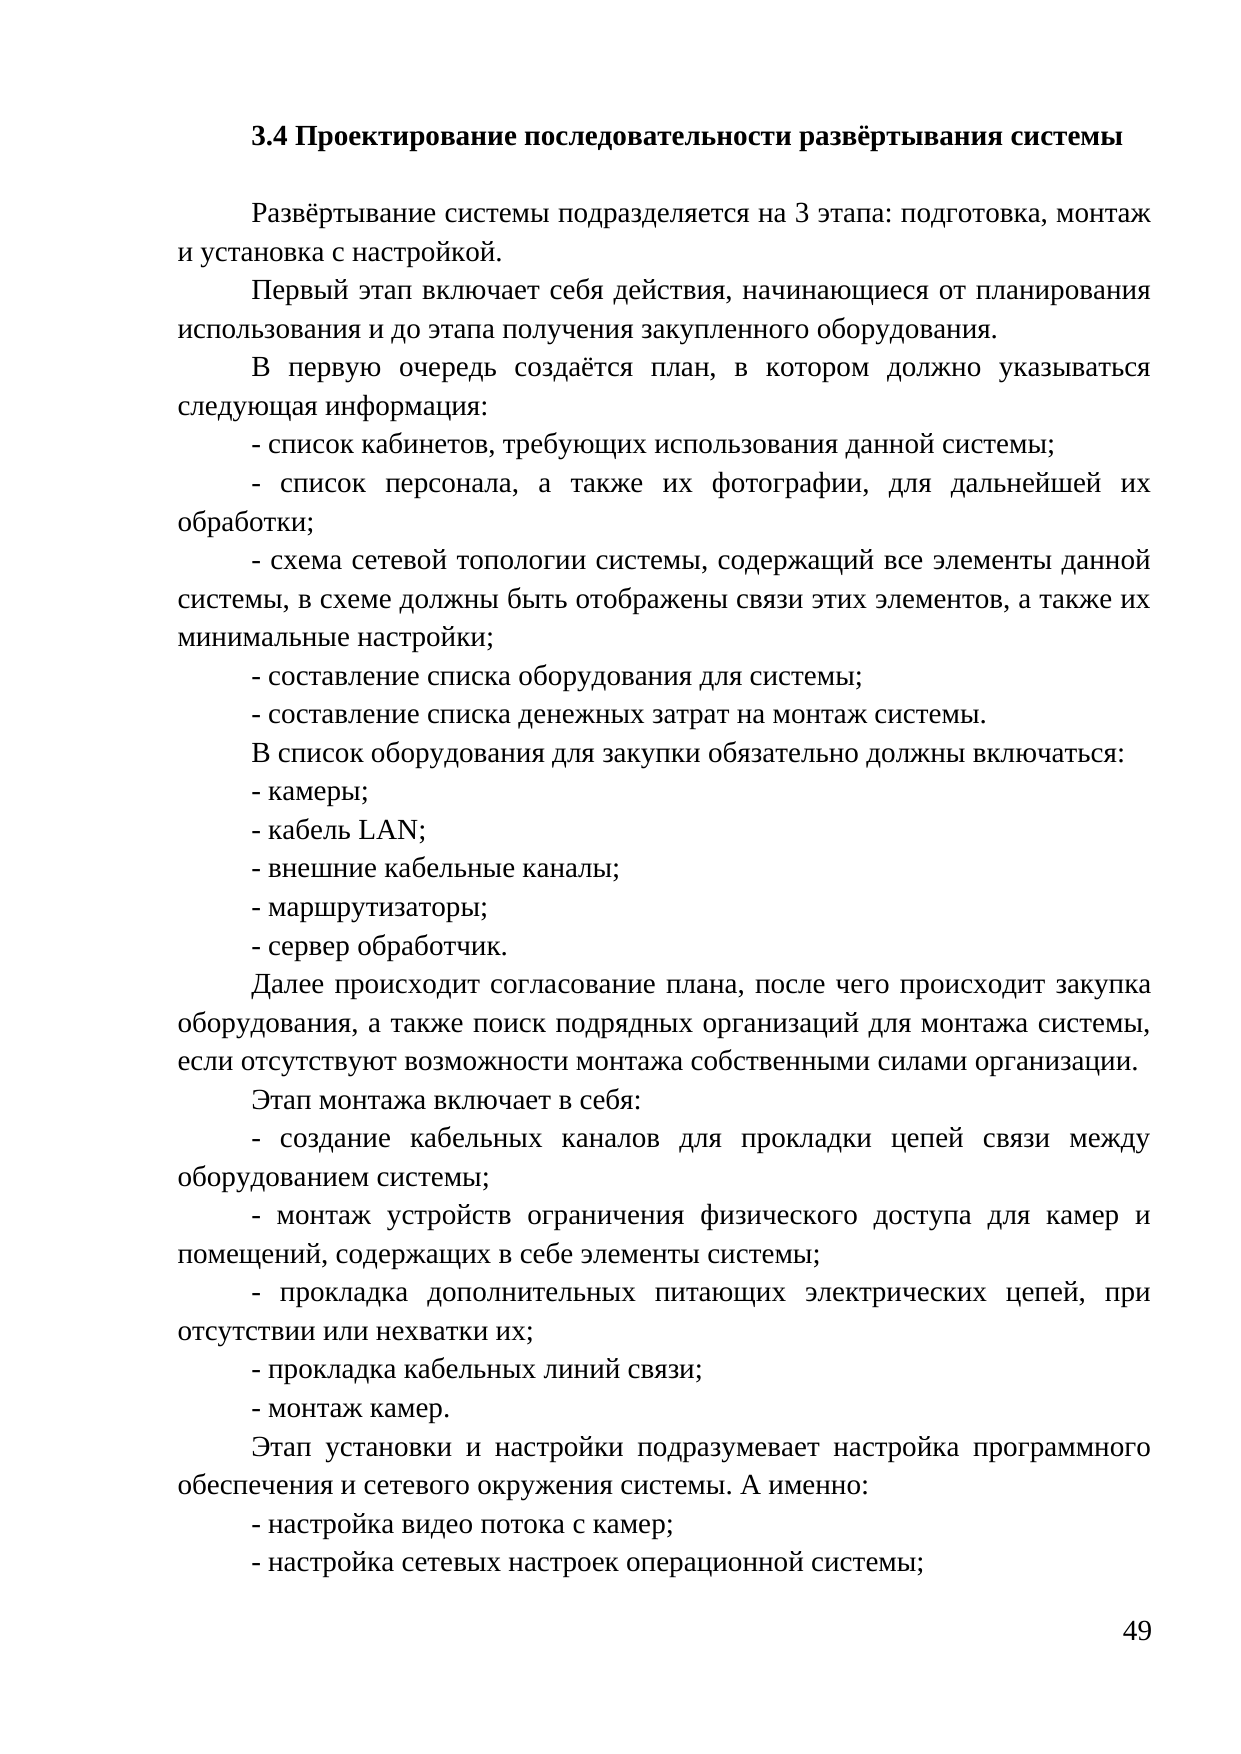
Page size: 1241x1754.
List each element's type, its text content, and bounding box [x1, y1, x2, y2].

text Этап установки и настройки подразумевает настройка программного обеспечения и сетевого окружения системы. А именно: [177, 1429, 1152, 1501]
text - камеры; [177, 773, 1152, 807]
text - монтаж камер. [177, 1390, 1152, 1424]
text Первый этап включает себя действия, начинающиеся от планирования использования и до этапа получения закупленного оборудования. [177, 272, 1152, 344]
text - схема сетевой топологии системы, содержащий все элементы данной системы, в схеме должны быть отображены связи этих элементов, а также их минимальные настройки; [177, 542, 1152, 653]
text - настройка сетевых настроек операционной системы; [177, 1544, 1152, 1578]
text 3.4 Проектирование последовательности развёртывания системы [177, 118, 1152, 152]
text - кабель LAN; [177, 812, 1152, 846]
text - монтаж устройств ограничения физического доступа для камер и помещений, содержащих в себе элементы системы; [177, 1197, 1152, 1269]
text - маршрутизаторы; [177, 889, 1152, 923]
text - создание кабельных каналов для прокладки цепей связи между оборудованием системы; [177, 1120, 1152, 1192]
text Развёртывание системы подразделяется на 3 этапа: подготовка, монтаж и установка с настройкой. [177, 195, 1152, 267]
text - сервер обработчик. [177, 928, 1152, 961]
text В список оборудования для закупки обязательно должны включаться: [177, 735, 1152, 768]
text - составление списка оборудования для системы; [177, 658, 1152, 691]
text Этап монтажа включает в себя: [177, 1082, 1152, 1115]
text - прокладка дополнительных питающих электрических цепей, при отсутствии или нехватки их; [177, 1274, 1152, 1347]
text - список кабинетов, требующих использования данной системы; [177, 427, 1152, 460]
text - внешние кабельные каналы; [177, 851, 1152, 884]
text Далее происходит согласование плана, после чего происходит закупка оборудования, а также поиск подрядных организаций для монтажа системы, если отсутствуют возможности монтажа собственными силами организации. [177, 966, 1152, 1077]
text - составление списка денежных затрат на монтаж системы. [177, 696, 1152, 730]
text - настройка видео потока с камер; [177, 1506, 1152, 1539]
text - список персонала, а также их фотографии, для дальнейшей их обработки; [177, 465, 1152, 537]
text В первую очередь создаётся план, в котором должно указываться следующая информация: [177, 349, 1152, 422]
text - прокладка кабельных линий связи; [177, 1352, 1152, 1385]
